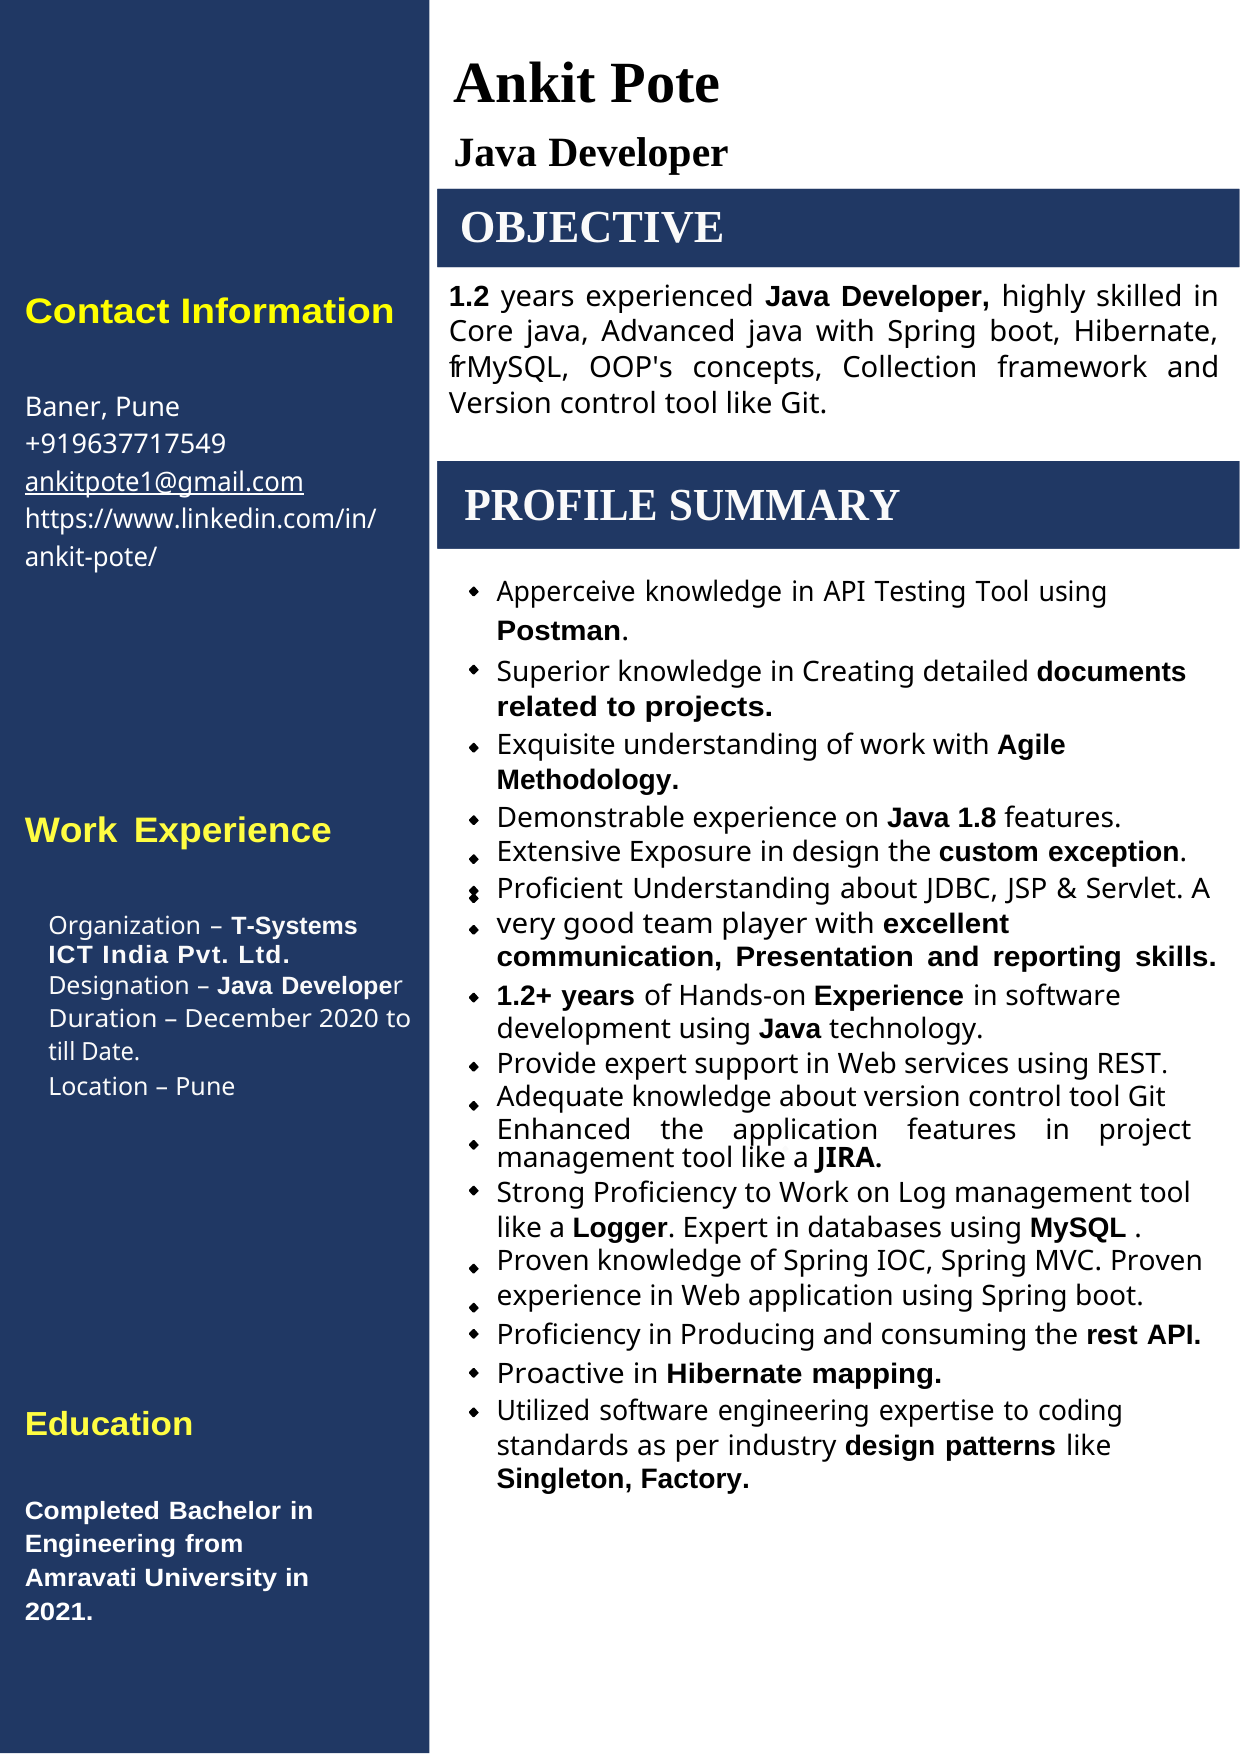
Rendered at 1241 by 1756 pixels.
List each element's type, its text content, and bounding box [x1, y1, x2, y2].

text Proficiency in Producing and consuming the rest API. [496, 1313, 1240, 1352]
title Ankit Pote [453, 48, 1240, 115]
text Utilized software engineering expertise to coding standards as per industry design patterns like Singleton, Factory. [496, 1391, 1240, 1494]
text 1.2 years experienced Java Developer, highly skilled in Core java, Advanced java with Spring boot, Hibernate, frMySQL, OOP's concepts, Collection framework and Version control tool like Git. [449, 277, 1219, 422]
subtitle related to projects. [496, 690, 1240, 722]
text Provide expert support in Web services using REST. [496, 1049, 1192, 1079]
text Proficient Understanding about JDBC, JSP & Servlet. A very good team player with excellent communication, Presentation and reporting skills. [496, 869, 1222, 973]
text Apperceive knowledge in API Testing Tool using [496, 568, 1240, 609]
text Strong Proficiency to Work on Log management tool [496, 1176, 1240, 1209]
text Adequate knowledge about version control tool Git [496, 1082, 1192, 1112]
text Superior knowledge in Creating detailed documents [496, 648, 1240, 690]
text Enhanced the application features in project management tool like a JIRA. [496, 1115, 1192, 1176]
text 1.2+ years of Hands-on Experience in software development using Java technology. [496, 977, 1240, 1047]
text Demonstrable experience on Java 1.8 features. Extensive Exposure in design the custom exception. [496, 800, 1240, 869]
text Java Developer [453, 128, 1240, 176]
text Exquisite understanding of work with Agile Methodology. [496, 724, 1240, 795]
text like a Logger. Expert in databases using MySQL . Proven knowledge of Spring IOC, Spring MVC. Proven experience in Web application using Spring boot. [496, 1209, 1212, 1313]
text Proactive in Hibernate mapping. [496, 1352, 1240, 1391]
subtitle Postman. [496, 609, 1240, 648]
